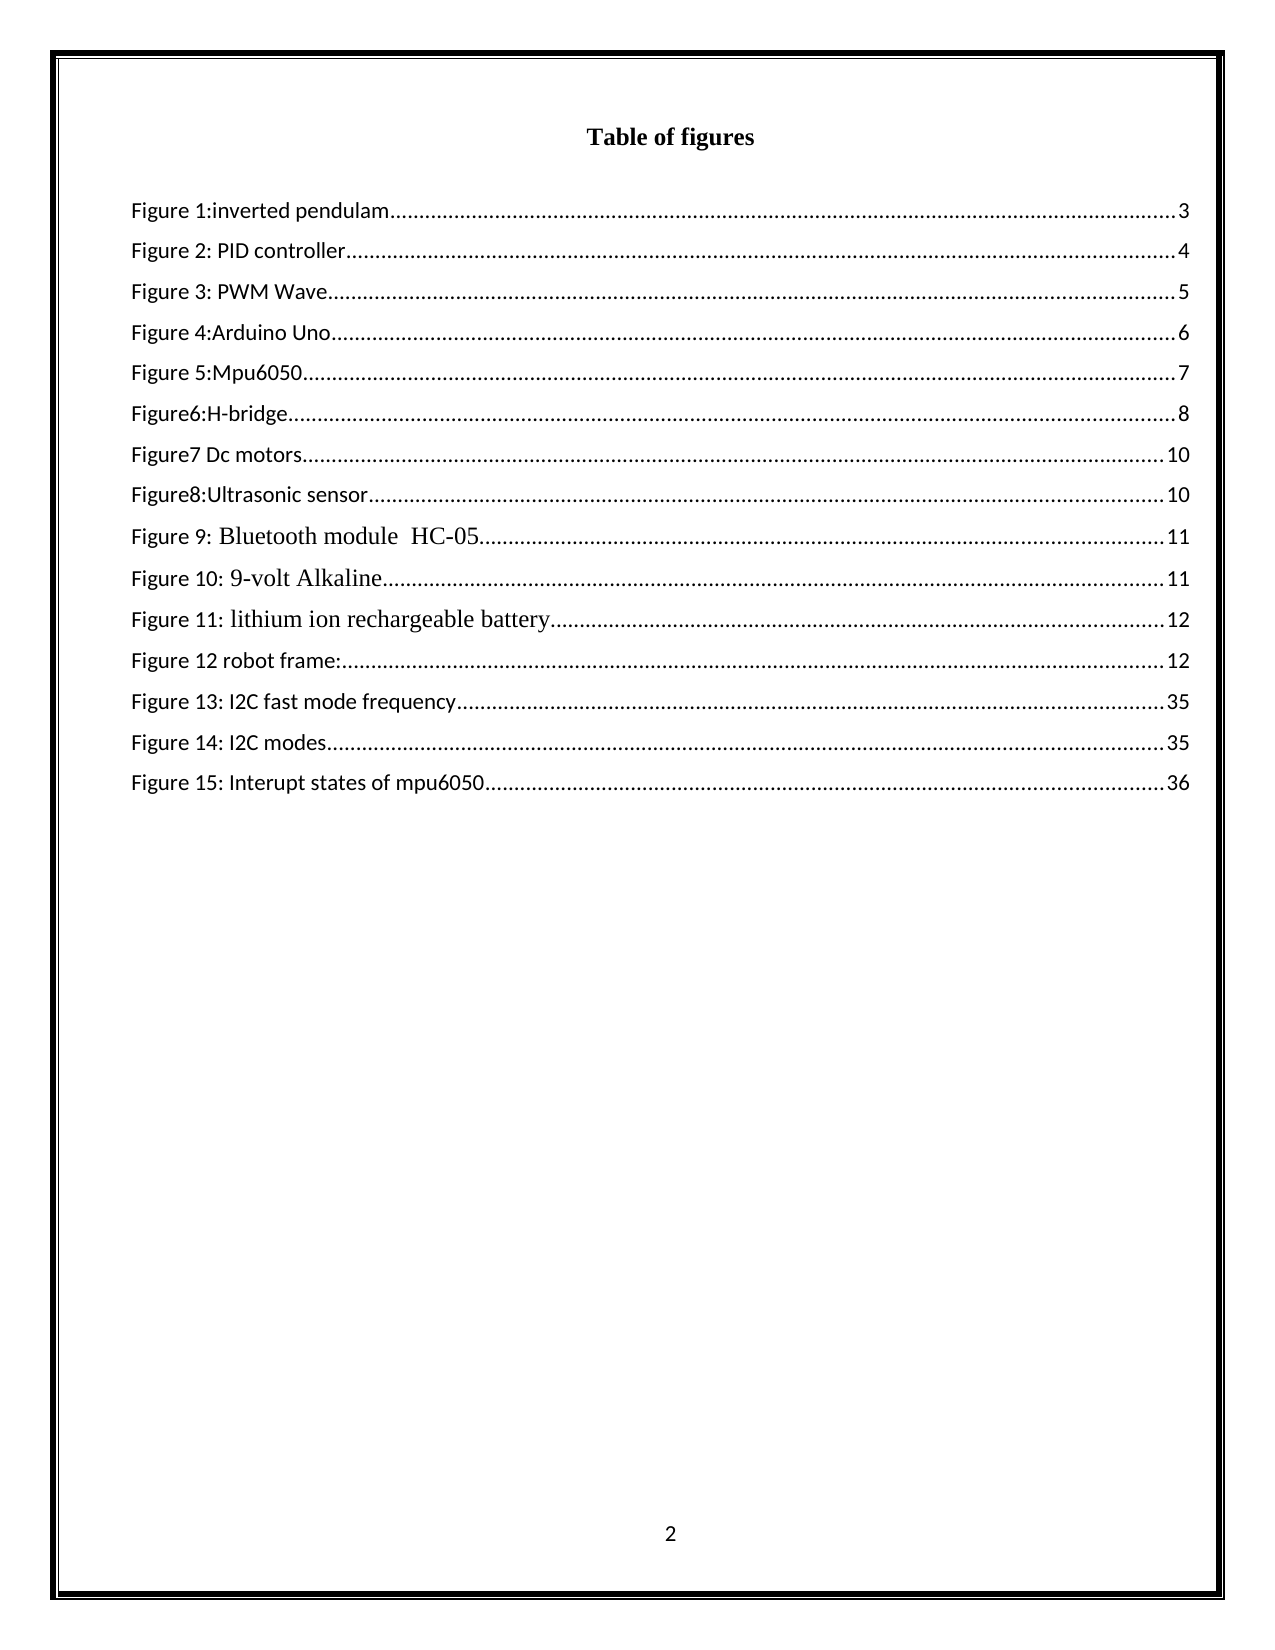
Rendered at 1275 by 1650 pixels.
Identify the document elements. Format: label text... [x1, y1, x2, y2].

text Figure 12 robot frame: 12 [131, 646, 1209, 674]
text Figure7 Dc motors 10 [131, 440, 1209, 468]
text Figure 2: PID controller 4 [131, 237, 1209, 265]
text Figure 4:Arduino Uno 6 [131, 318, 1209, 346]
text Figure 10: 9-volt Alkaline 11 [131, 563, 1209, 592]
text Figure 9: Bluetooth module HC-05 11 [131, 521, 1209, 550]
text Figure8:Ultrasonic sensor 10 [131, 480, 1209, 508]
text Figure6:H-bridge 8 [131, 399, 1209, 427]
text Table of figures [131, 122, 1209, 151]
text Figure 14: I2C modes 35 [131, 728, 1209, 756]
text Figure 3: PWM Wave 5 [131, 277, 1209, 305]
text Figure 11: lithium ion rechargeable battery 12 [131, 604, 1209, 634]
text Figure 15: Interupt states of mpu6050 36 [131, 768, 1209, 796]
text Figure 1:inverted pendulam 3 [131, 196, 1209, 224]
text Figure 5:Mpu6050 7 [131, 358, 1209, 387]
text Figure 13: I2C fast mode frequency 35 [131, 687, 1209, 715]
